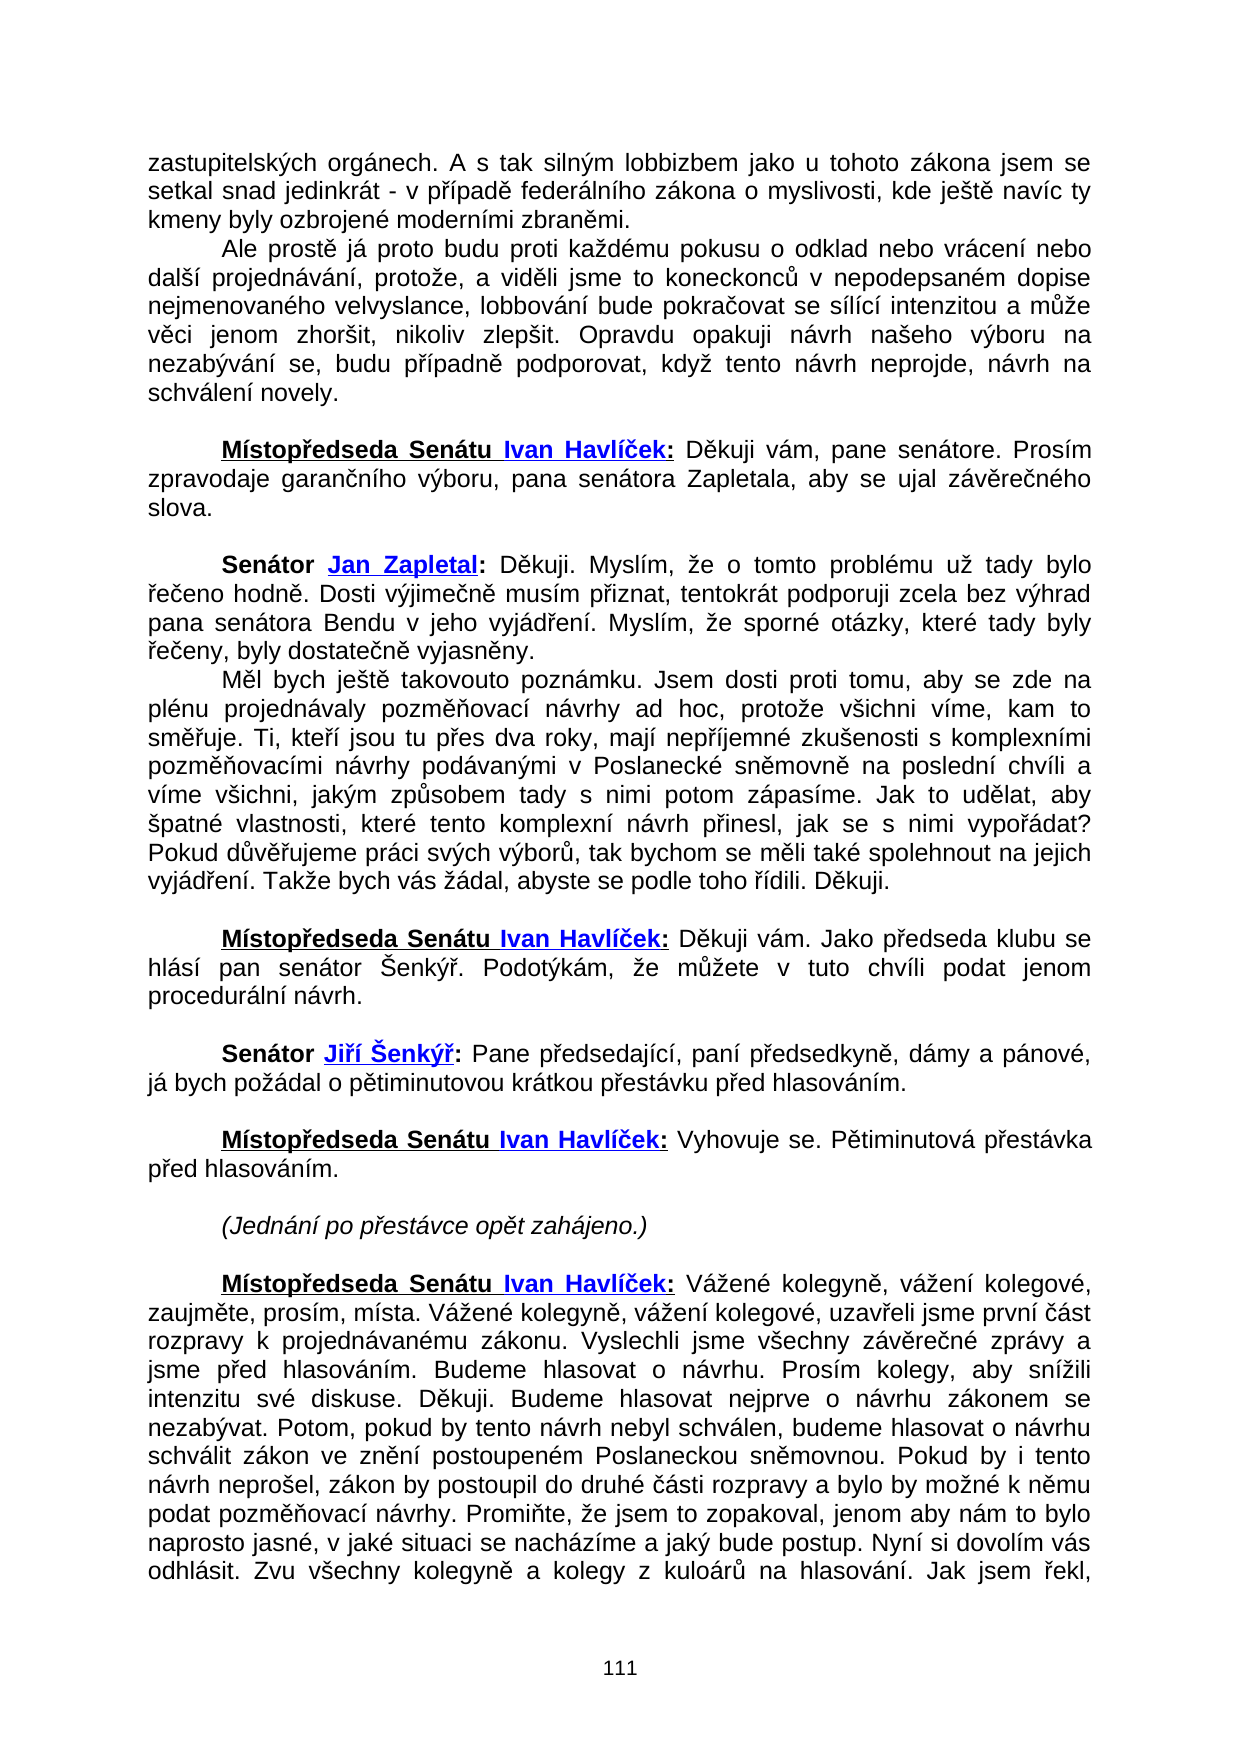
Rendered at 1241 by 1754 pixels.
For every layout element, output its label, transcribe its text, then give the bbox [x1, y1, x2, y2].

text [148, 148, 1093, 234]
text Měl bych ještě takovouto poznámku. Jsem dosti proti tomu, aby se zde na plénu projednávaly pozměňovací návrhy ad hoc, protože všichni víme, kam to směřuje. Ti, kteří jsou tu přes dva roky, mají nepříjemné zkušenosti s komplexními pozměňovacími návrhy podávanými v Poslanecké sněmovně na poslední chvíli a víme všichni, jakým způsobem tady s nimi potom zápasíme. Jak to udělat, aby špatné vlastnosti, které tento komplexní návrh přinesl, jak se s nimi vypořádat? Pokud důvěřujeme práci svých výborů, tak bychom se měli také spolehnout na jejich vyjádření. Takže bych vás žádal, abyste se podle toho řídili. Děkuji. [148, 665, 1093, 895]
text Senátor Jan Zapletal: Děkuji. Myslím, že o tomto problému už tady bylo řečeno hodně. Dosti výjimečně musím přiznat, tentokrát podporuji zcela bez výhrad pana senátora Bendu v jeho vyjádření. Myslím, že sporné otázky, které tady byly řečeny, byly dostatečně vyjasněny. [148, 550, 1093, 665]
text Místopředseda Senátu Ivan Havlíček: Děkuji vám. Jako předseda klubu se hlásí pan senátor Šenkýř. Podotýkám, že můžete v tuto chvíli podat jenom procedurální návrh. [148, 924, 1093, 1010]
text (Jednání po přestávce opět zahájeno.) [148, 1211, 1093, 1240]
text Místopředseda Senátu Ivan Havlíček: Vyhovuje se. Pětiminutová přestávka před hlasováním. [148, 1125, 1093, 1183]
text Senátor Jiří Šenkýř: Pane předsedající, paní předsedkyně, dámy a pánové, já bych požádal o pětiminutovou krátkou přestávku před hlasováním. [148, 1039, 1093, 1096]
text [148, 1269, 1093, 1585]
text Ale prostě já proto budu proti každému pokusu o odklad nebo vrácení nebo další projednávání, protože, a viděli jsme to koneckonců v nepodepsaném dopise nejmenovaného velvyslance, lobbování bude pokračovat se sílící intenzitou a může věci jenom zhoršit, nikoliv zlepšit. Opravdu opakuji návrh našeho výboru na nezabývání se, budu případně podporovat, když tento návrh neprojde, návrh na schválení novely. [148, 234, 1093, 406]
text Místopředseda Senátu Ivan Havlíček: Děkuji vám, pane senátore. Prosím zpravodaje garančního výboru, pana senátora Zapletala, aby se ujal závěrečného slova. [148, 435, 1093, 521]
